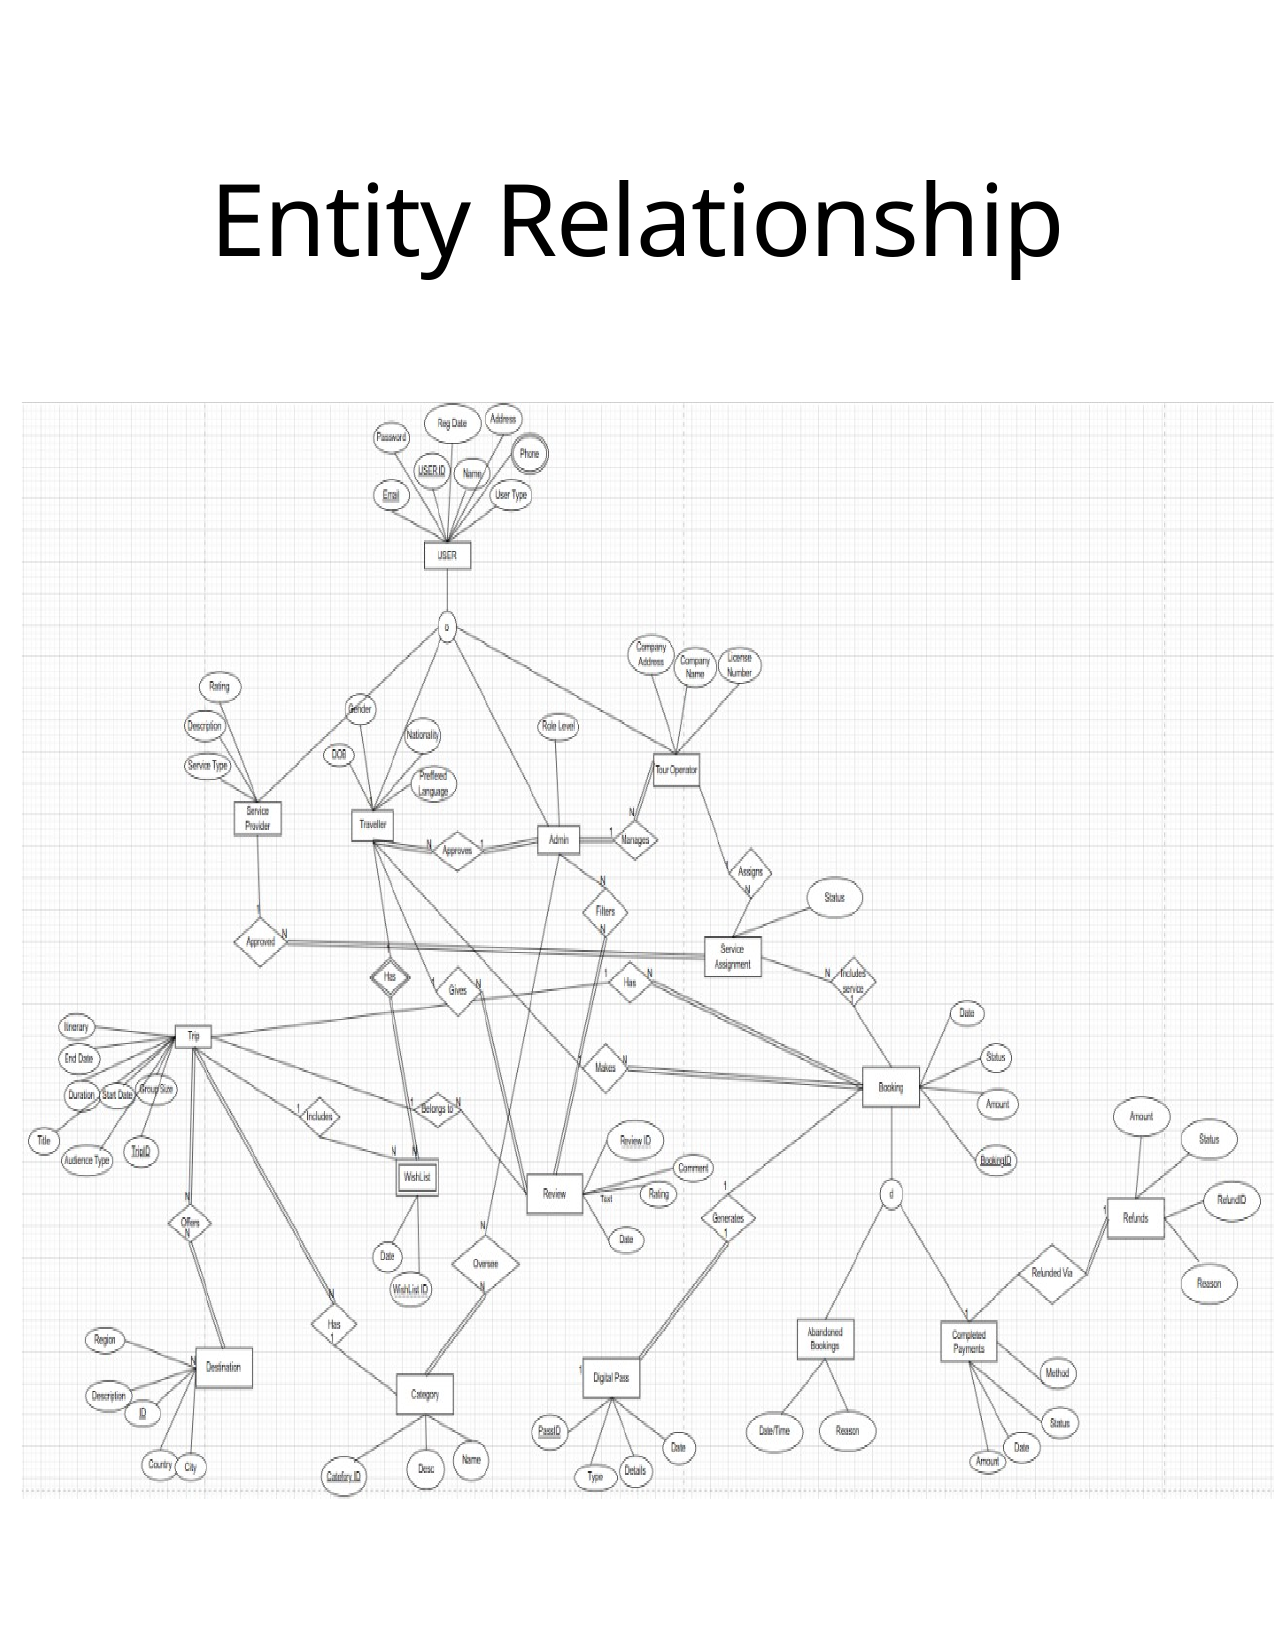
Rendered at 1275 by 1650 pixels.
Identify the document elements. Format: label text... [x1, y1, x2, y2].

title Entity Relationship Diagram [150, 150, 1125, 286]
picture [21, 402, 1274, 1499]
